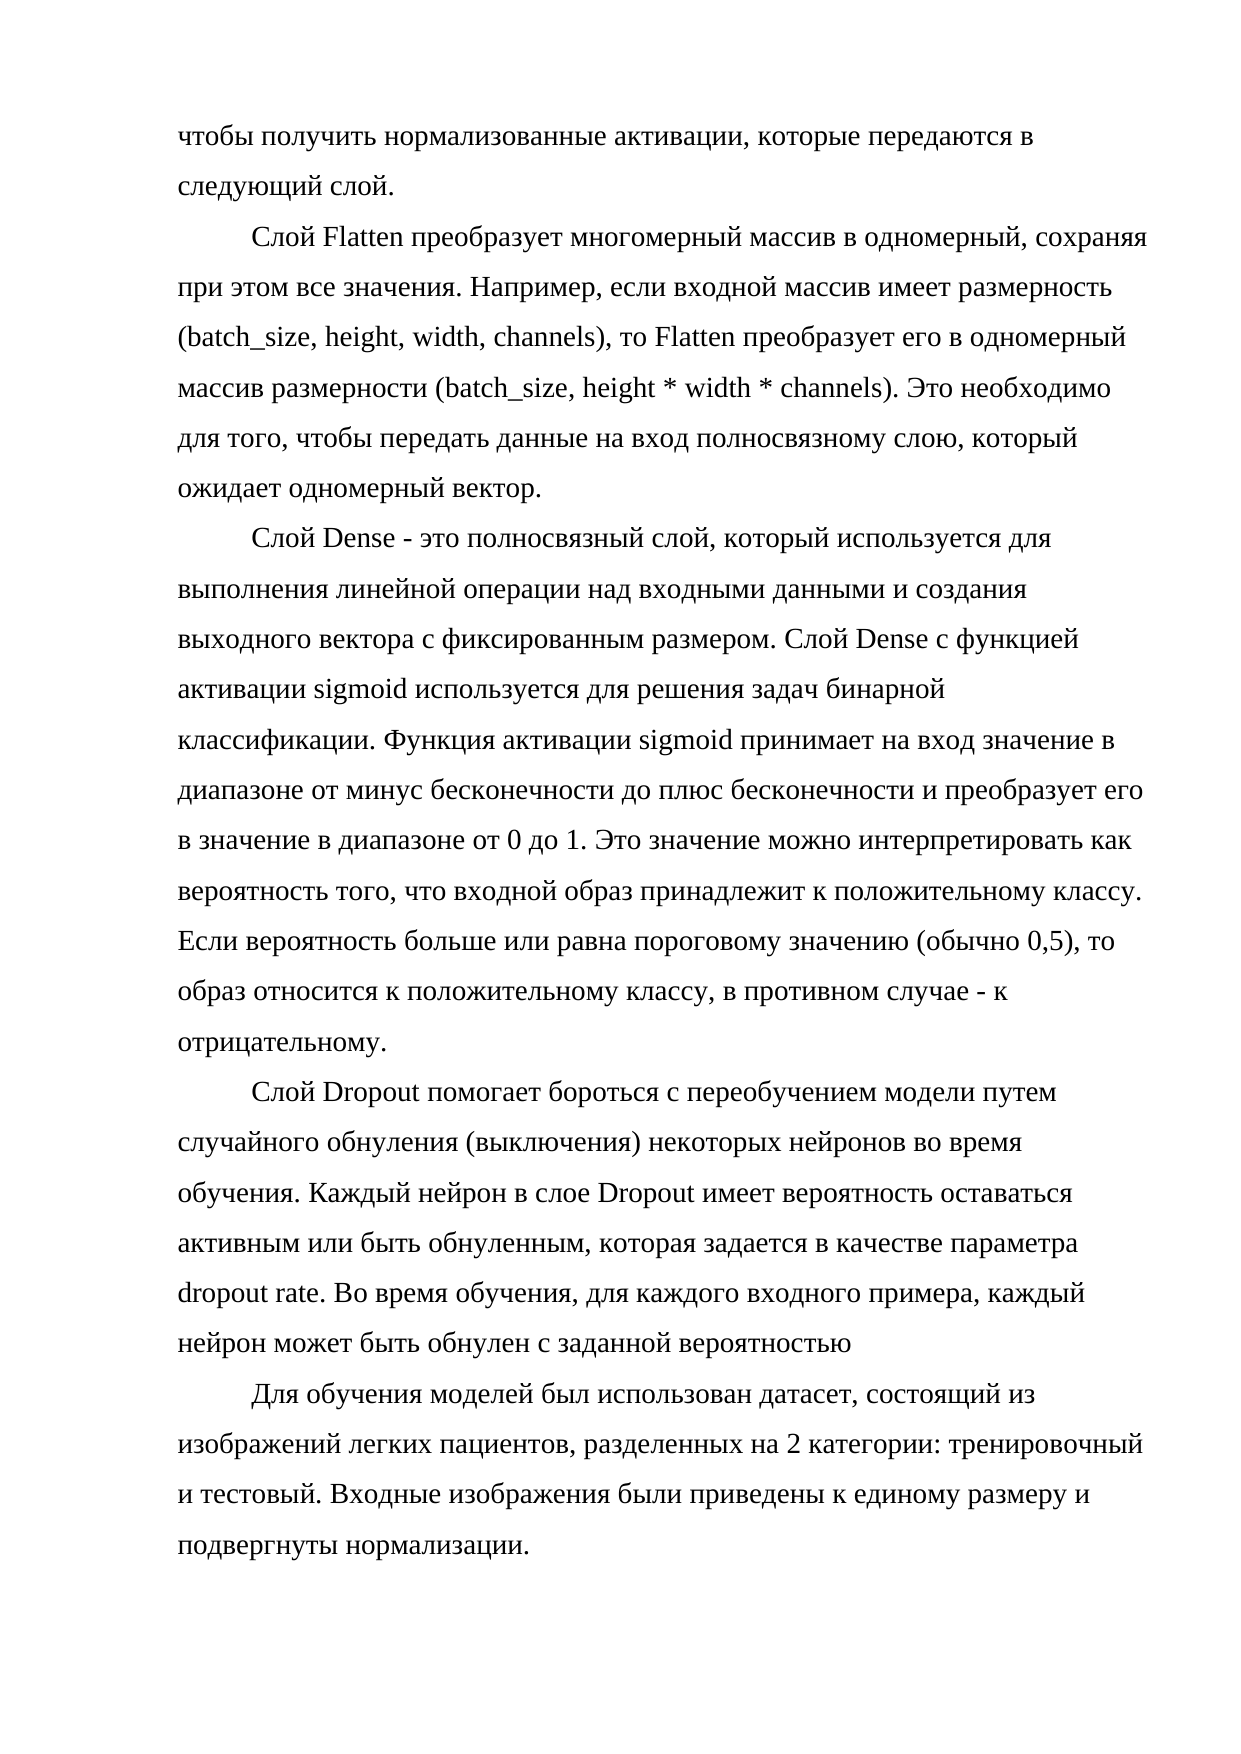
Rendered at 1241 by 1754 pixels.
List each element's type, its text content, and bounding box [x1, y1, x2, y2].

text Слой Dense - это полносвязный слой, который используется для выполнения линейной операции над входными данными и создания выходного вектора с фиксированным размером. Слой Dense с функцией активации sigmoid используется для решения задач бинарной классификации. Функция активации sigmoid принимает на вход значение в диапазоне от минус бесконечности до плюс бесконечности и преобразует его в значение в диапазоне от 0 до 1. Это значение можно интерпретировать как вероятность того, что входной образ принадлежит к положительному классу. Если вероятность больше или равна пороговому значению (обычно 0,5), то образ относится к положительному классу, в противном случае - к отрицательному. [177, 521, 1152, 1057]
text Слой Dropout помогает бороться с переобучением модели путем случайного обнуления (выключения) некоторых нейронов во время обучения. Каждый нейрон в слое Dropout имеет вероятность оставаться активным или быть обнуленным, которая задается в качестве параметра dropout rate. Во время обучения, для каждого входного примера, каждый нейрон может быть обнулен с заданной вероятностью [177, 1074, 1152, 1359]
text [177, 118, 1152, 202]
text Слой Flatten преобразует многомерный массив в одномерный, сохраняя при этом все значения. Например, если входной массив имеет размерность (batch_size, height, width, channels), то Flatten преобразует его в одномерный массив размерности (batch_size, height * width * channels). Это необходимо для того, чтобы передать данные на вход полносвязному слою, который ожидает одномерный вектор. [177, 219, 1152, 504]
text Для обучения моделей был использован датасет, состоящий из изображений легких пациентов, разделенных на 2 категории: тренировочный и тестовый. Входные изображения были приведены к единому размеру и подвергнуты нормализации. [177, 1376, 1152, 1560]
